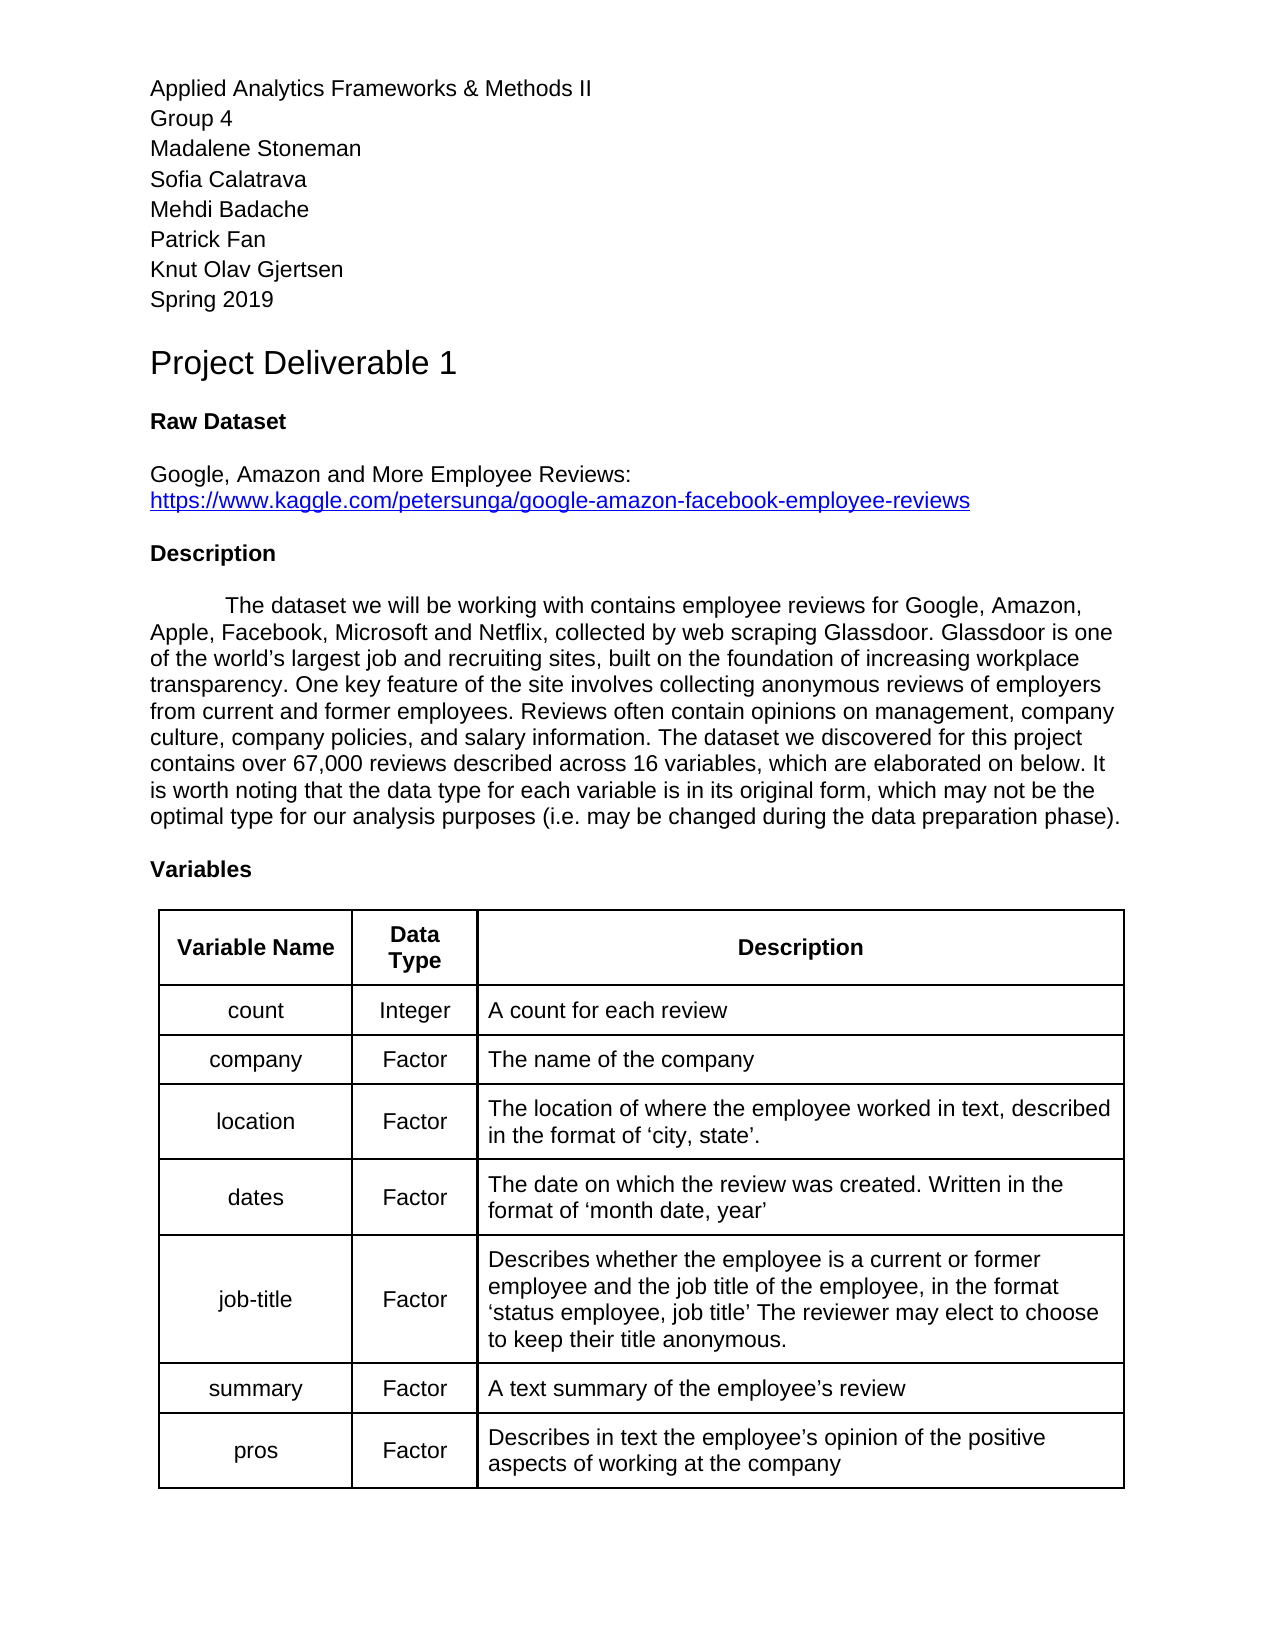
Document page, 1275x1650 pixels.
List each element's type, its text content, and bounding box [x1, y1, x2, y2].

table_cell A count for each review [479, 986, 1123, 1033]
table_cell Describes in text the employee’s opinion of the positive aspects of working at the company [479, 1414, 1123, 1487]
table_cell location [160, 1085, 351, 1158]
table_cell Factor [353, 1160, 476, 1234]
text https://www.kaggle.com/petersunga/google-amazon-facebook-employee-reviews [150, 487, 1125, 513]
table_cell Factor [353, 1236, 476, 1362]
table_cell The location of where the employee worked in text, described in the format of ‘city, state’. [479, 1085, 1123, 1158]
text Raw Dataset [150, 408, 1125, 434]
table_cell A text summary of the employee’s review [479, 1364, 1123, 1412]
table_header Variable Name [160, 911, 351, 984]
table_cell Describes whether the employee is a current or former employee and the job title of the employee, in the format ‘status employee, job title’ The reviewer may elect to choose to keep their title anonymous. [479, 1236, 1123, 1362]
table_cell company [160, 1036, 351, 1083]
table_cell The date on which the review was created. Written in the format of ‘month date, year’ [479, 1160, 1123, 1234]
table_cell dates [160, 1160, 351, 1234]
text Google, Amazon and More Employee Reviews: [150, 461, 1125, 487]
text The dataset we will be working with contains employee reviews for Google, Amazon, Apple, Facebook, Microsoft and Netflix, collected by web scraping Glassdoor. Glassdoor is one of the world’s largest job and recruiting sites, built on the foundation of increasing workplace transparency. One key feature of the site involves collecting anonymous reviews of employers from current and former employees. Reviews often contain opinions on management, company culture, company policies, and salary information. The dataset we discovered for this project contains over 67,000 reviews described across 16 variables, which are elaborated on below. It is worth noting that the data type for each variable is in its original form, which may not be the optimal type for our analysis purposes (i.e. may be changed during the data preparation phase). [150, 592, 1125, 829]
table_cell Integer [353, 986, 476, 1033]
table_cell count [160, 986, 351, 1033]
table_cell Factor [353, 1036, 476, 1083]
table_header Data Type [353, 911, 476, 984]
text Variables [150, 856, 1125, 882]
table_cell Factor [353, 1085, 476, 1158]
text Description [150, 539, 1125, 566]
table_cell pros [160, 1414, 351, 1487]
table_cell Factor [353, 1414, 476, 1487]
subtitle Project Deliverable 1 [150, 343, 1125, 381]
table_cell job-title [160, 1236, 351, 1362]
table_cell Factor [353, 1364, 476, 1412]
table_cell summary [160, 1364, 351, 1412]
table_cell The name of the company [479, 1036, 1123, 1083]
table_header Description [479, 911, 1123, 984]
